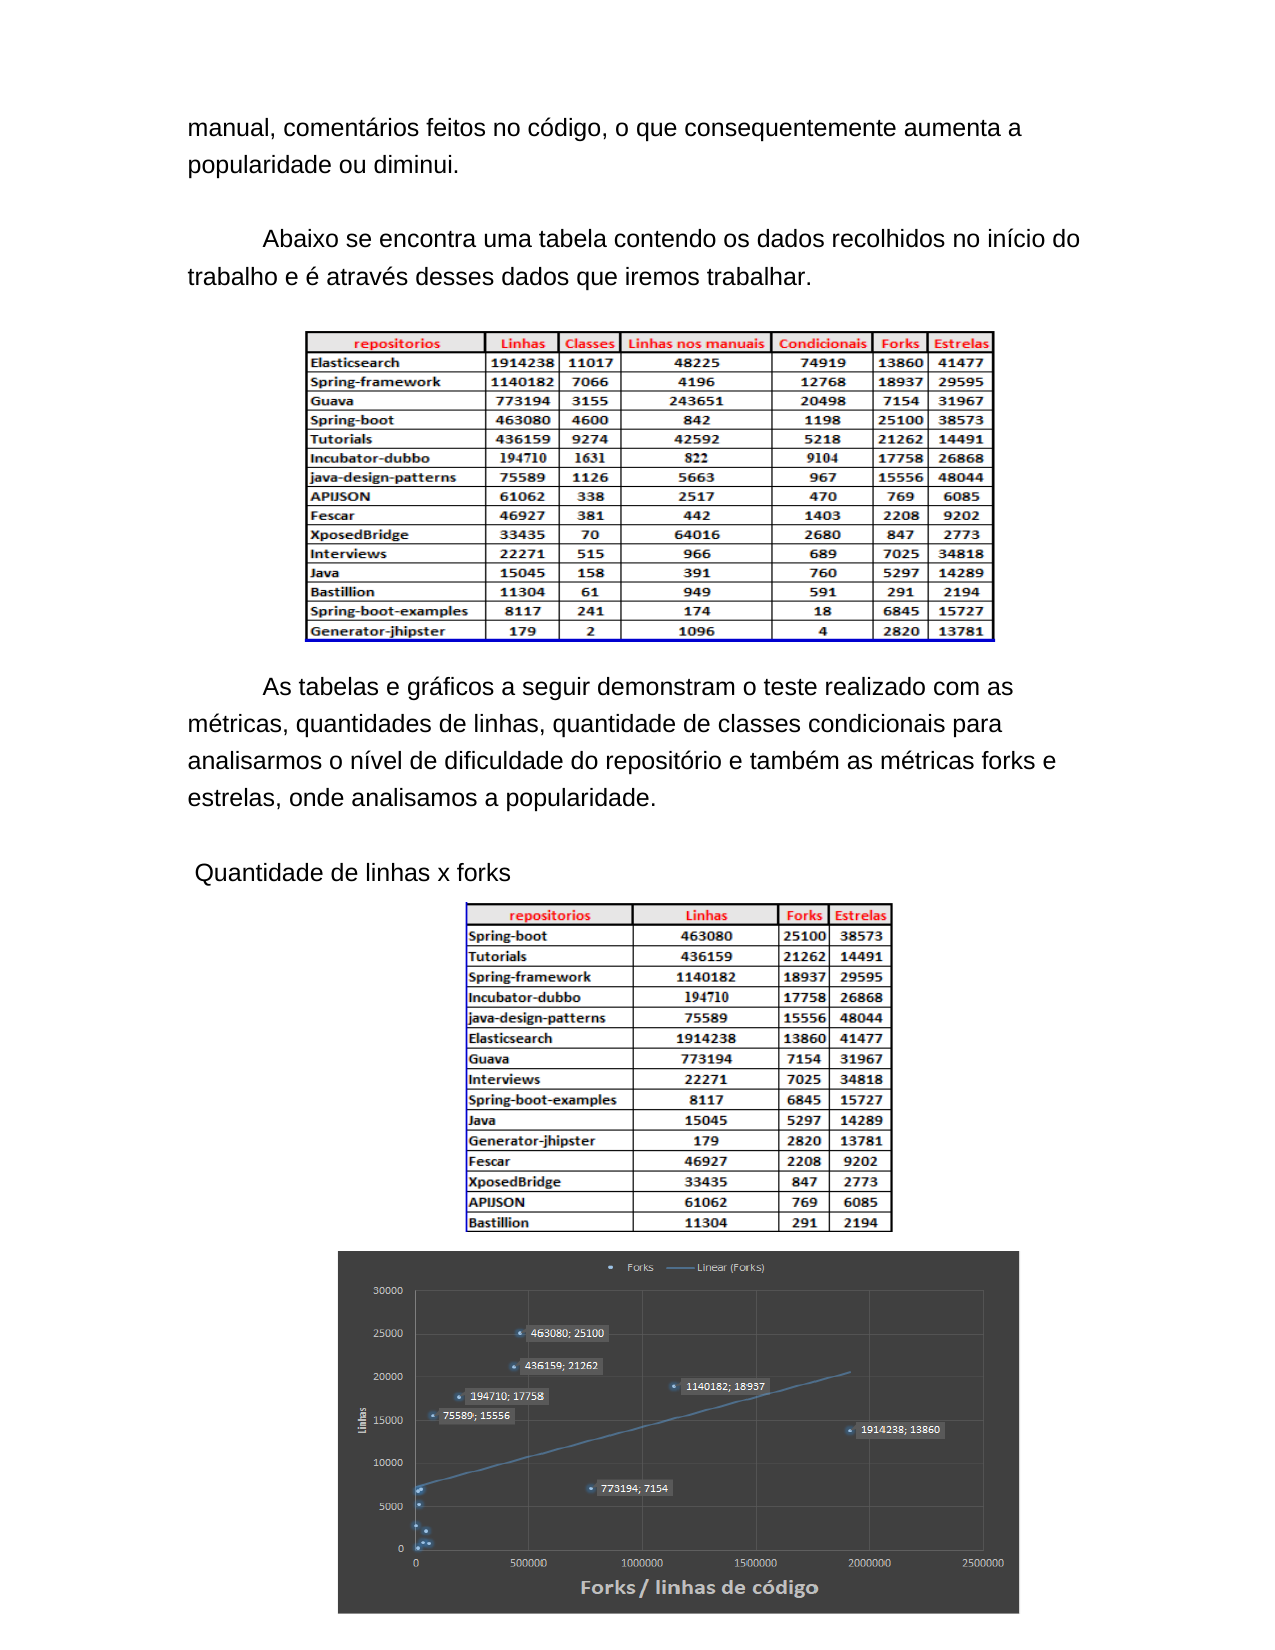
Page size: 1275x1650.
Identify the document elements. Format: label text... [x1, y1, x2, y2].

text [187, 112, 1087, 178]
text As tabelas e gráficos a seguir demonstram o teste realizado com as métricas, quantidades de linhas, quantidade de classes condicionais para analisarmos o nível de dificuldade do repositório e também as métricas forks e estrelas, onde analisamos a popularidade. [187, 671, 1087, 812]
picture [337, 1251, 1021, 1614]
picture [304, 330, 996, 642]
text Quantidade de linhas x forks [187, 858, 1087, 887]
picture [465, 902, 893, 1232]
text Abaixo se encontra uma tabela contendo os dados recolhidos no início do trabalho e é através desses dados que iremos trabalhar. [187, 224, 1087, 290]
